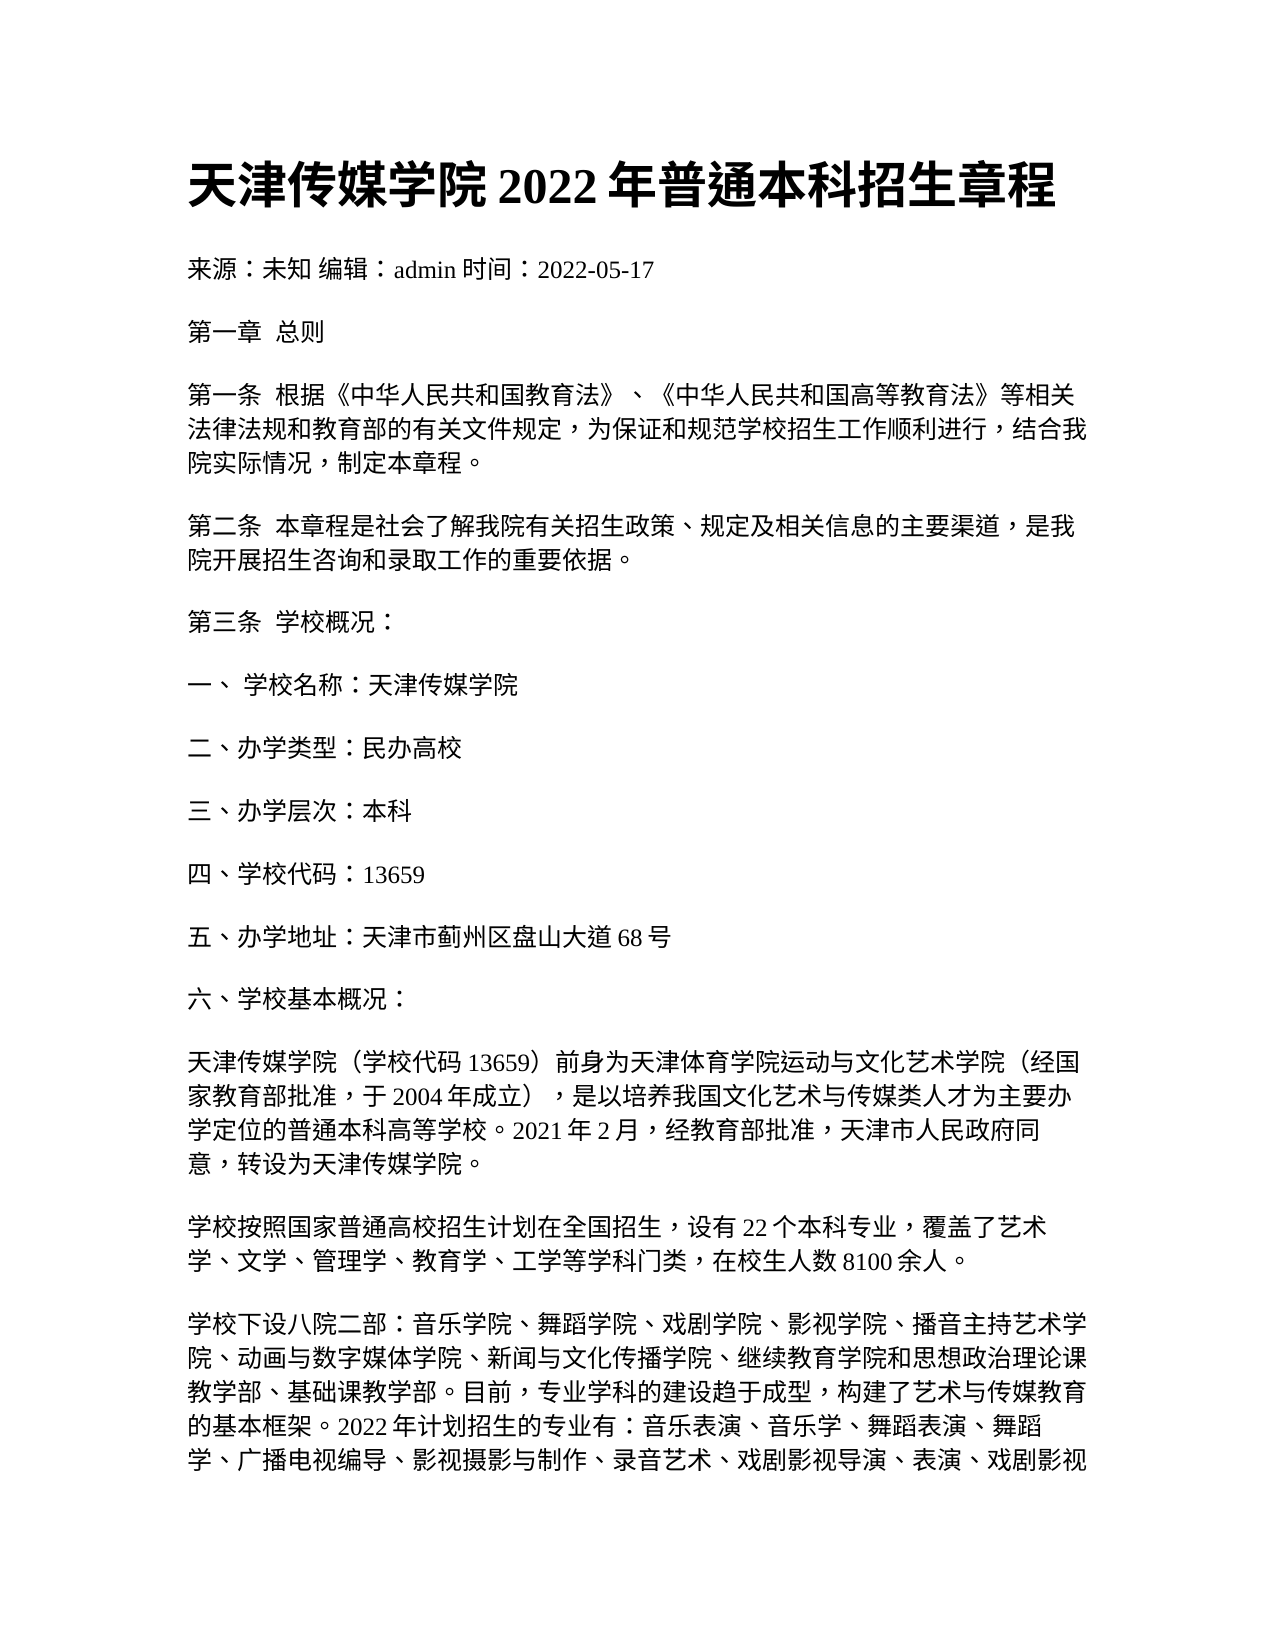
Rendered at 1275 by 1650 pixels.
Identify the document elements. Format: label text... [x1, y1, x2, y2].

text 第三条 学校概况： [187, 605, 1087, 639]
text 天津传媒学院（学校代码13659）前身为天津体育学院运动与文化艺术学院（经国家教育部批准，于2004年成立），是以培养我国文化艺术与传媒类人才为主要办学定位的普通本科高等学校。2021年2月，经教育部批准，天津市人民政府同意，转设为天津传媒学院。 [187, 1045, 1087, 1181]
text 第一章 总则 [187, 314, 1087, 348]
text 四、学校代码：13659 [187, 856, 1087, 890]
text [187, 1307, 1087, 1477]
text 二、办学类型：民办高校 [187, 731, 1087, 765]
text 三、办学层次：本科 [187, 793, 1087, 828]
text 第一条 根据《中华人民共和国教育法》、《中华人民共和国高等教育法》等相关法律法规和教育部的有关文件规定，为保证和规范学校招生工作顺利进行，结合我院实际情况，制定本章程。 [187, 377, 1087, 479]
text 第二条 本章程是社会了解我院有关招生政策、规定及相关信息的主要渠道，是我院开展招生咨询和录取工作的重要依据。 [187, 508, 1087, 576]
subtitle 天津传媒学院2022年普通本科招生章程 [187, 150, 1087, 218]
text 五、办学地址：天津市蓟州区盘山大道68号 [187, 919, 1087, 953]
text 六、学校基本概况： [187, 982, 1087, 1016]
text 来源：未知 编辑：admin 时间：2022-05-17 [187, 252, 1087, 286]
text 一、 学校名称：天津传媒学院 [187, 668, 1087, 702]
text 学校按照国家普通高校招生计划在全国招生，设有22个本科专业，覆盖了艺术学、文学、管理学、教育学、工学等学科门类，在校生人数8100余人。 [187, 1210, 1087, 1278]
